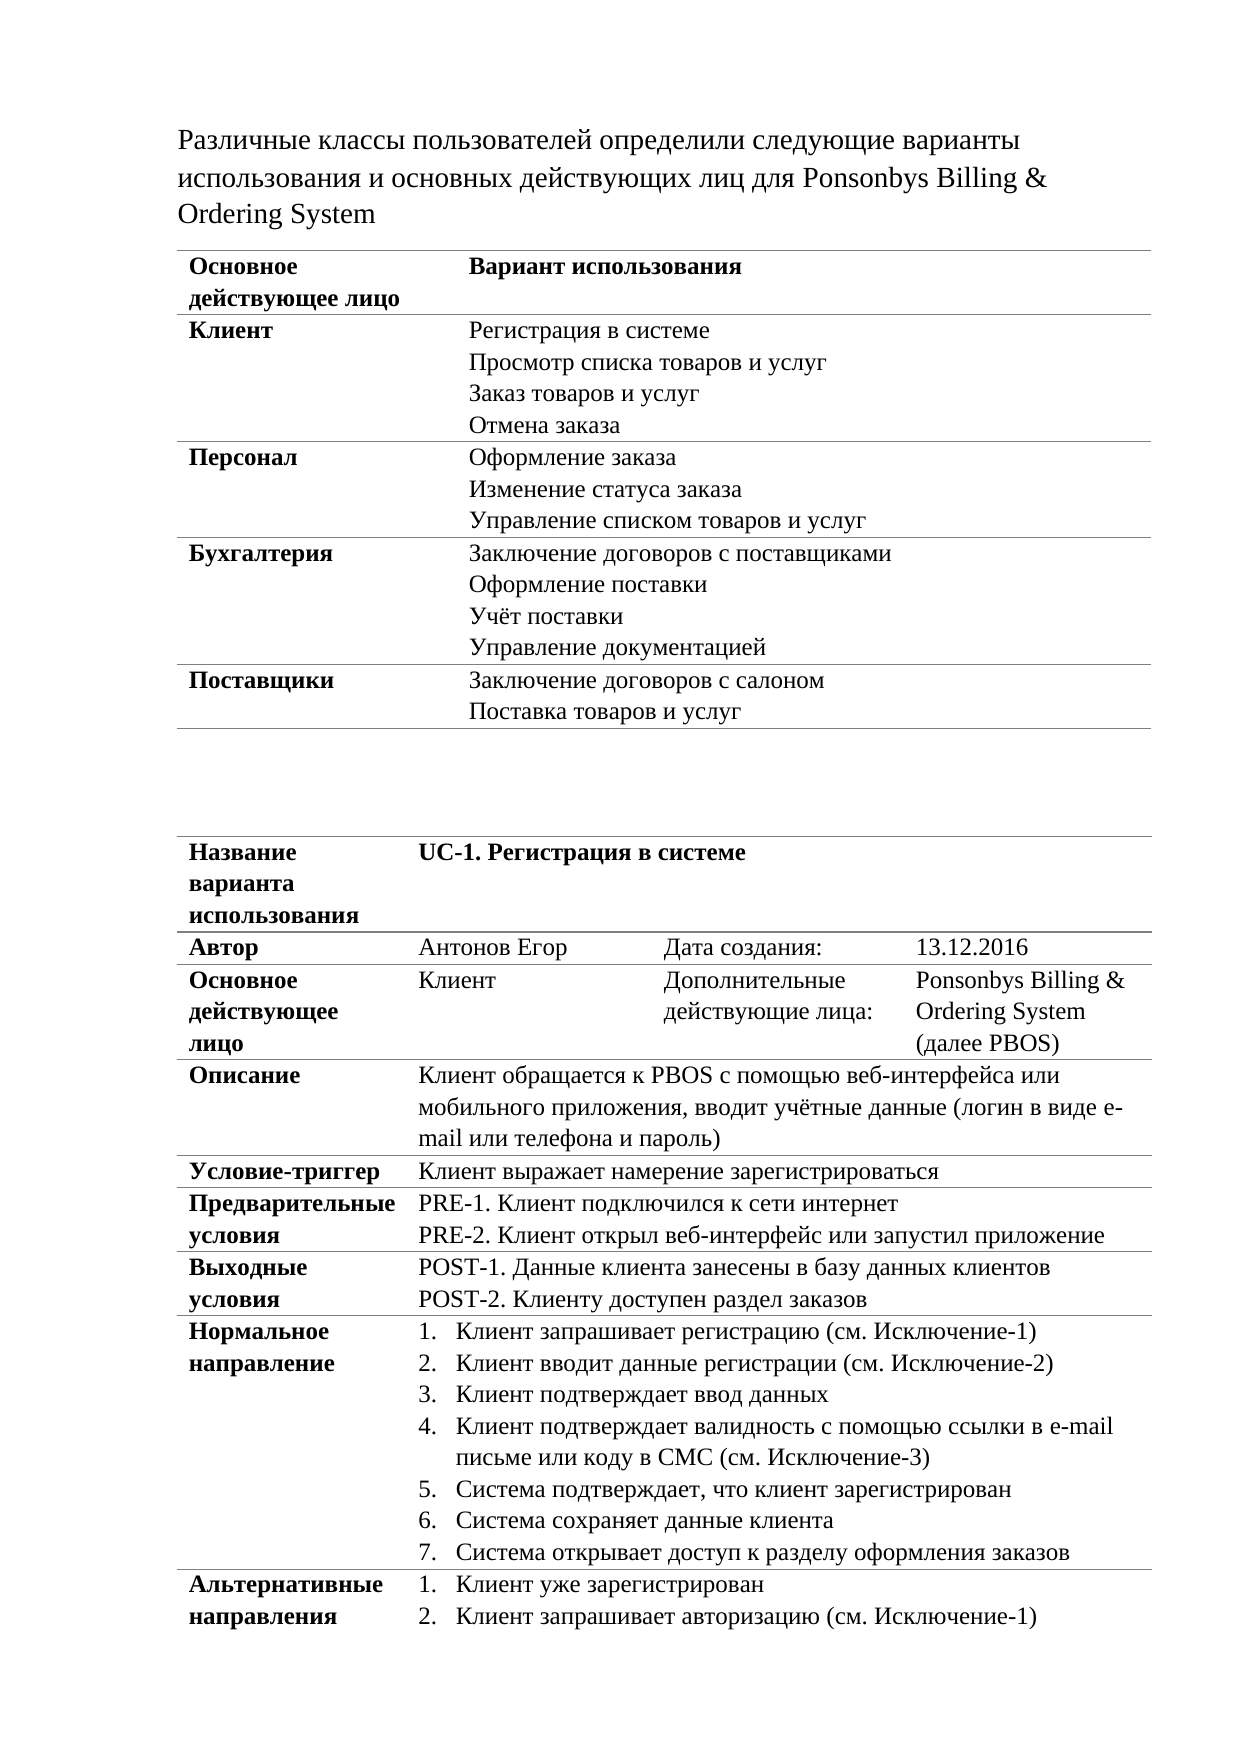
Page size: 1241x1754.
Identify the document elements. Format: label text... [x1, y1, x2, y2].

table_cell Заключение договоров с поставщиками Оформление поставки Учёт поставки Управление документацией [457, 538, 1151, 664]
table_cell Поставщики [177, 665, 457, 728]
table_cell Описание [177, 1060, 407, 1155]
table_cell Клиент запрашивает регистрацию (см. Исключение-1) Клиент вводит данные регистрации (см. Исключение-2) Клиент подтверждает ввод данных Клиент подтверждает валидность с помощью ссылки в e-mail письме или коду в СМС (см. Исключение-3) Система подтверждает, что клиент зарегистрирован Система сохраняет данные клиента Система открывает доступ к разделу оформления заказов [407, 1316, 1152, 1568]
table_cell Выходные условия [177, 1252, 407, 1315]
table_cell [177, 1570, 407, 1632]
table_cell Дополнительные действующие лица: [653, 965, 904, 1059]
table_cell Клиент выражает намерение зарегистрироваться [407, 1156, 1152, 1187]
table_cell Антонов Егор [407, 933, 652, 964]
table_cell Основное действующее лицо [177, 965, 407, 1059]
table_cell Автор [177, 933, 407, 964]
table_cell Клиент [177, 315, 457, 441]
table_cell Нормальное направление [177, 1316, 407, 1568]
table_cell Регистрация в системе Просмотр списка товаров и услуг Заказ товаров и услуг Отмена заказа [457, 315, 1151, 441]
table_header Вариант использования [457, 251, 1151, 314]
table_cell PRE-1. Клиент подключился к сети интернет PRE-2. Клиент открыл веб-интерфейс или запустил приложение [407, 1188, 1152, 1251]
table_cell Предварительные условия [177, 1188, 407, 1251]
table_cell Персонал [177, 442, 457, 537]
table_header Основное действующее лицо [177, 251, 457, 314]
table_cell 13.12.2016 [904, 933, 1152, 964]
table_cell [407, 1570, 1152, 1632]
table_cell Заключение договоров с салоном Поставка товаров и услуг [457, 665, 1151, 728]
table_cell Клиент [407, 965, 652, 1059]
table_cell POST-1. Данные клиента занесены в базу данных клиентов POST-2. Клиенту доступен раздел заказов [407, 1252, 1152, 1315]
table_cell Дата создания: [653, 933, 904, 964]
table_header Название варианта использования [177, 837, 407, 931]
table_cell Бухгалтерия [177, 538, 457, 664]
text Различные классы пользователей определили следующие варианты использования и основных действующих лиц для Ponsonbys Billing & Ordering System [177, 118, 1152, 230]
table_cell Оформление заказа Изменение статуса заказа Управление списком товаров и услуг [457, 442, 1151, 537]
table_cell Условие-триггер [177, 1156, 407, 1187]
table_header UC-1. Регистрация в системе [407, 837, 1152, 931]
table_cell Клиент обращается к PBOS с помощью веб-интерфейса или мобильного приложения, вводит учётные данные (логин в виде e-mail или телефона и пароль) [407, 1060, 1152, 1155]
table_cell Ponsonbys Billing & Ordering System (далее PBOS) [904, 965, 1152, 1059]
